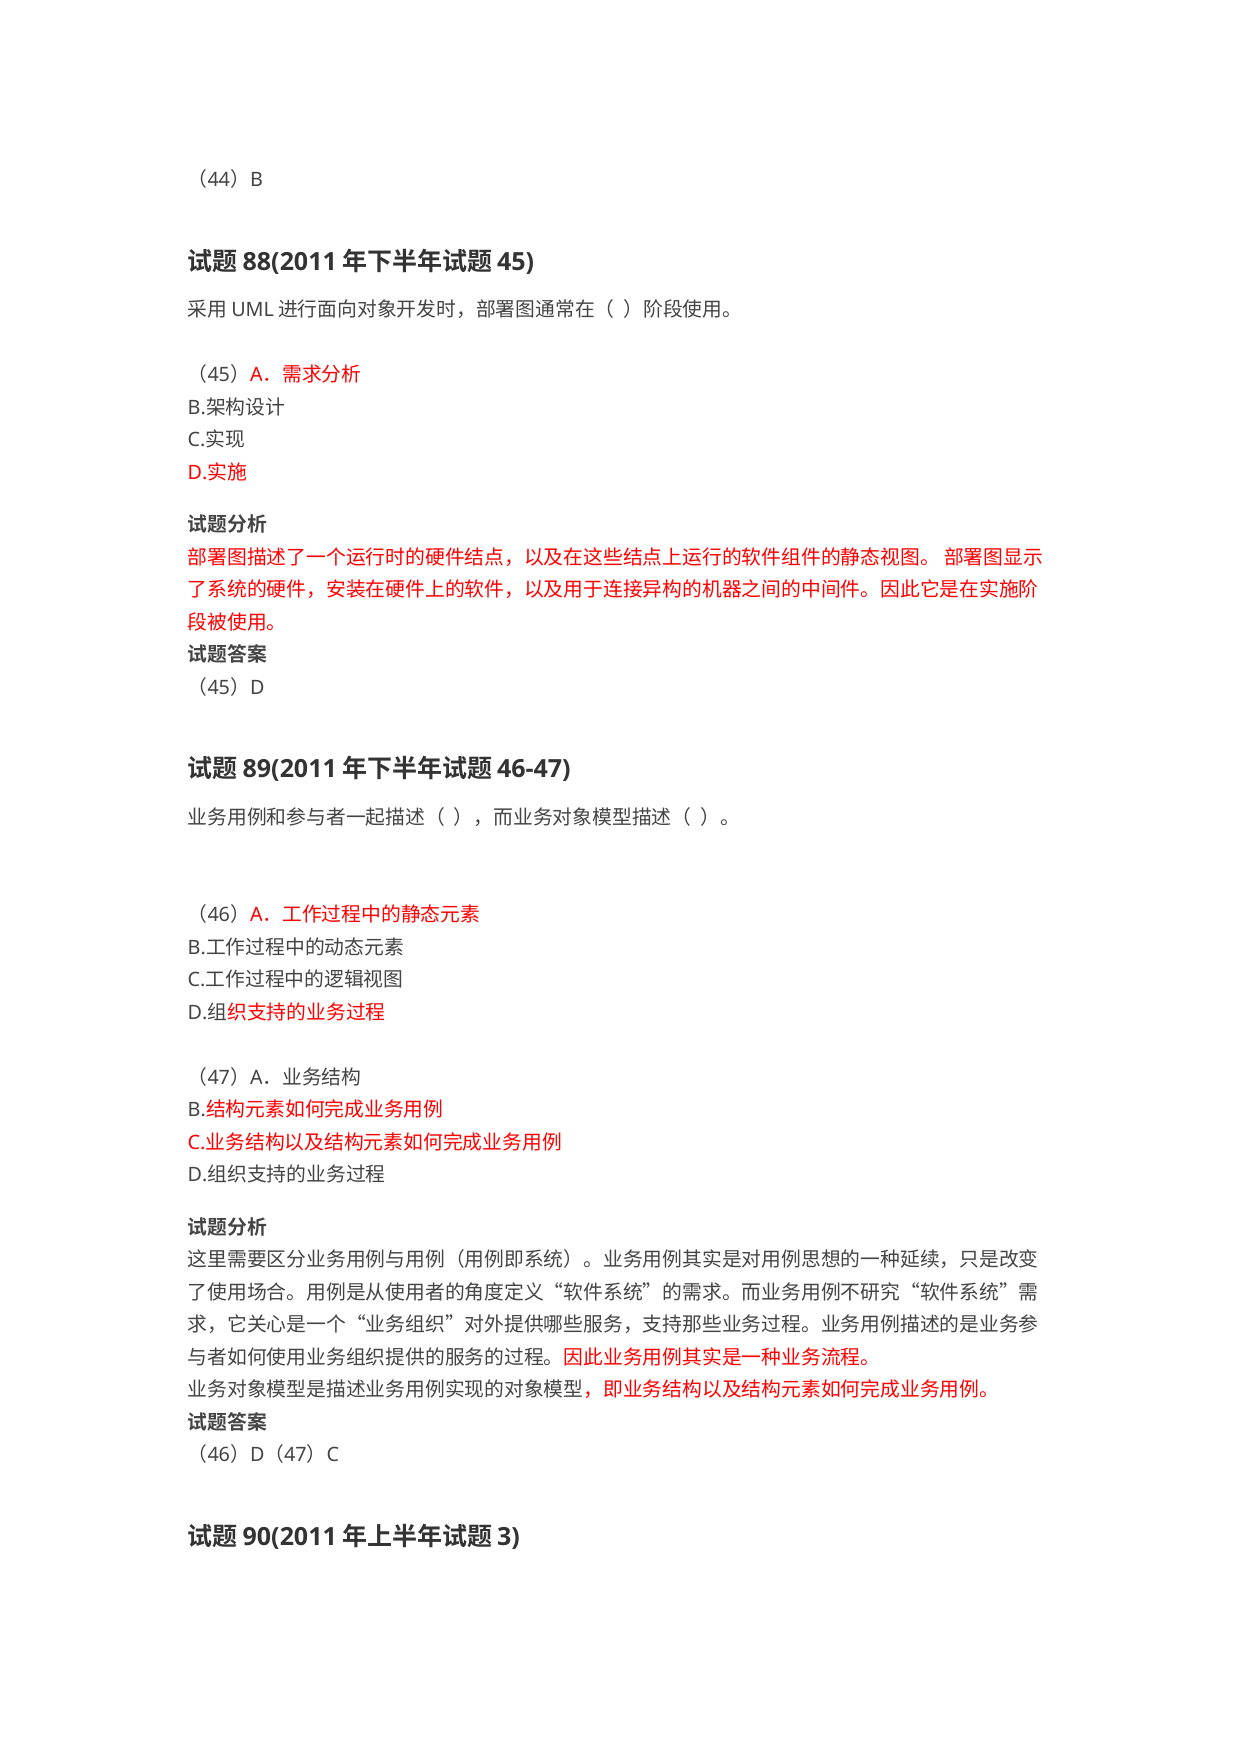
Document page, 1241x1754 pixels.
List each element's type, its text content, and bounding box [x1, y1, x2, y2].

text （45）D [187, 669, 1053, 702]
text 试题答案 [187, 637, 1053, 669]
text 试题分析 [187, 507, 1053, 539]
text 采用UML进行面向对象开发时，部署图通常在（ ）阶段使用。 [187, 292, 1053, 357]
text （46）D（47）C [187, 1437, 1053, 1469]
text 业务用例和参与者一起描述（ ），而业务对象模型描述（ ）。 [187, 799, 1053, 897]
text 试题分析 [187, 1209, 1053, 1242]
text （44）B [187, 162, 1053, 194]
subtitle 试题90(2011年上半年试题3) [187, 1502, 1053, 1567]
text （46）A．工作过程中的静态元素 B.工作过程中的动态元素 C.工作过程中的逻辑视图 D.组织支持的业务过程 （47）A．业务结构 B.结构元素如何完成业务用例 C.业务结构以及结构元素如何完成业务用例 D.组织支持的业务过程 [187, 897, 1053, 1189]
text 这里需要区分业务用例与用例（用例即系统）。业务用例其实是对用例思想的一种延续，只是改变了使用场合。用例是从使用者的角度定义“软件系统”的需求。而业务用例不研究“软件系统”需求，它关心是一个“业务组织”对外提供哪些服务，支持那些业务过程。业务用例描述的是业务参与者如何使用业务组织提供的服务的过程。因此业务用例其实是一种业务流程。 业务对象模型是描述业务用例实现的对象模型，即业务结构以及结构元素如何完成业务用例。 [187, 1242, 1053, 1404]
subtitle 试题89(2011年下半年试题46-47) [187, 734, 1053, 799]
text 部署图描述了一个运行时的硬件结点，以及在这些结点上运行的软件组件的静态视图。 部署图显示了系统的硬件，安装在硬件上的软件，以及用于连接异构的机器之间的中间件。因此它是在实施阶段被使用。 [187, 539, 1053, 637]
text （45）A．需求分析 B.架构设计 C.实现 D.实施 [187, 357, 1053, 487]
text 试题答案 [187, 1404, 1053, 1437]
subtitle 试题88(2011年下半年试题45) [187, 227, 1053, 292]
